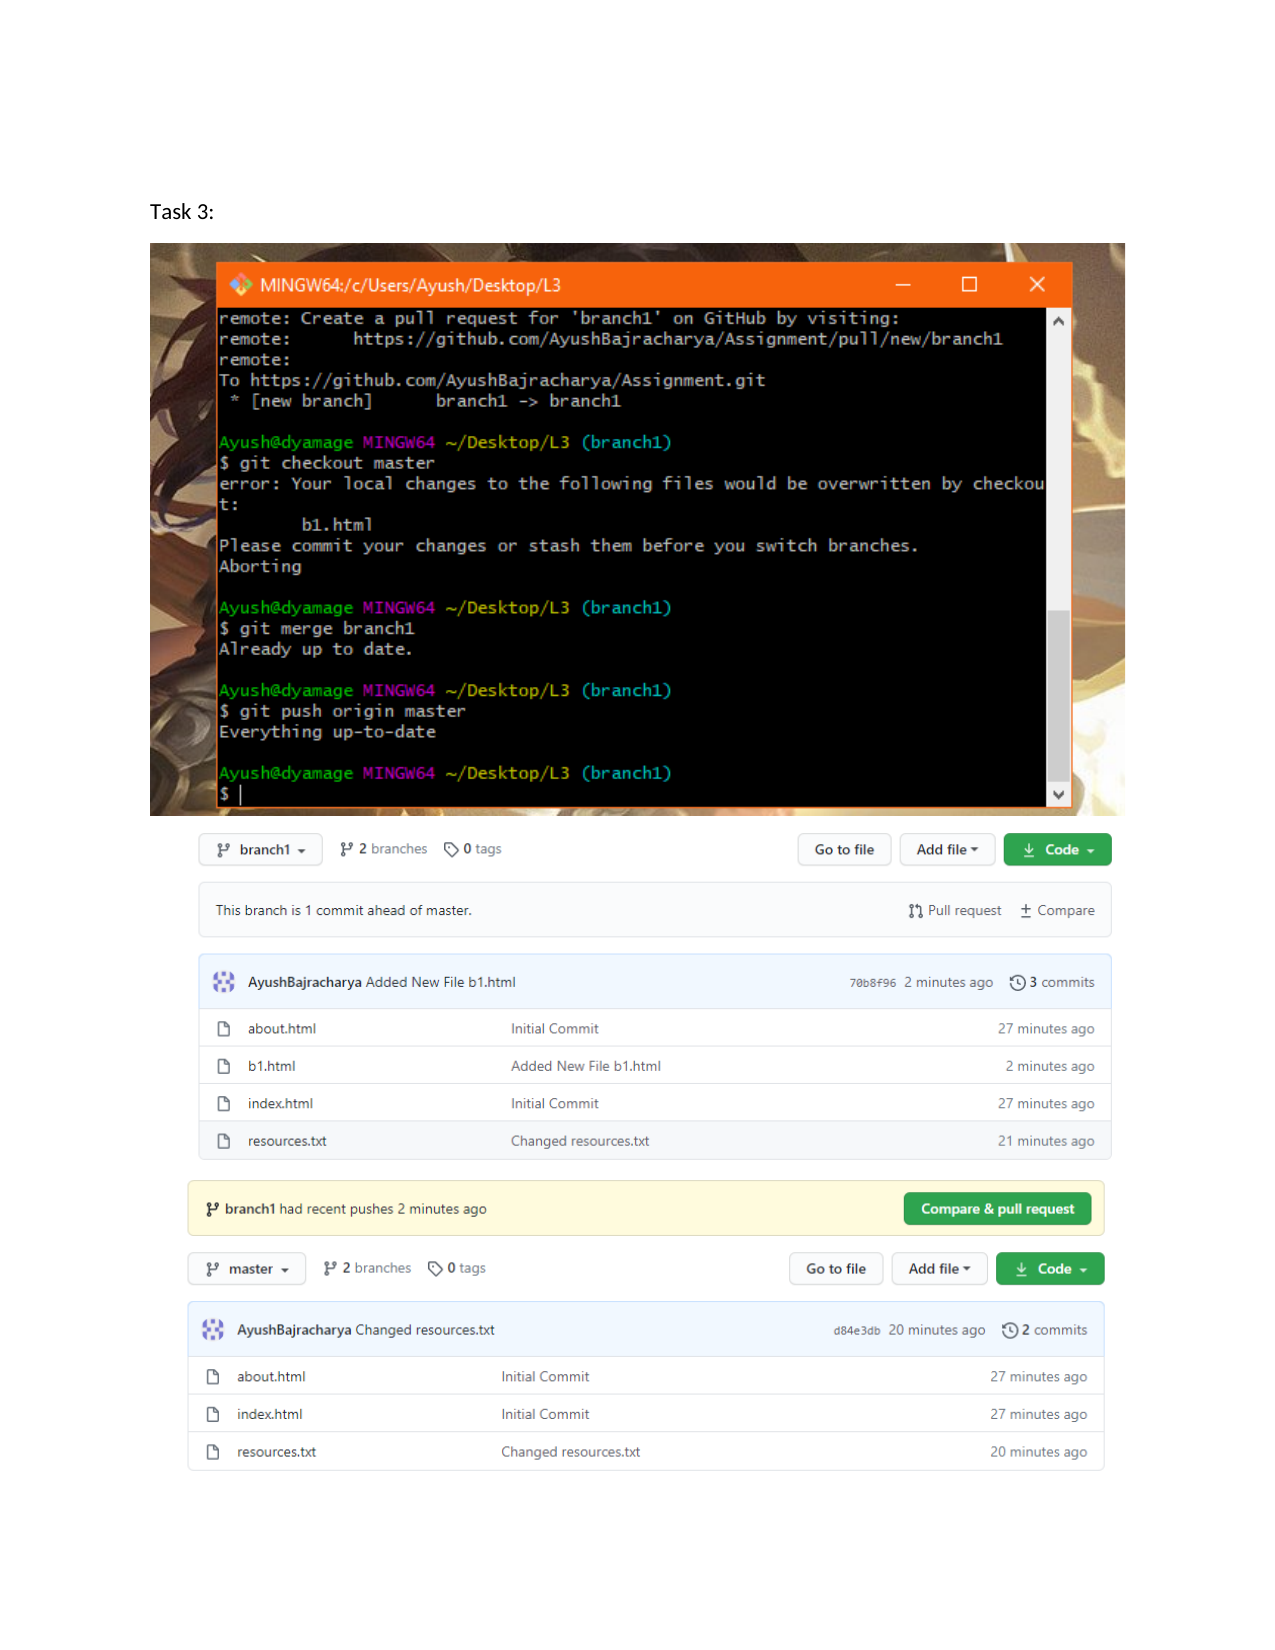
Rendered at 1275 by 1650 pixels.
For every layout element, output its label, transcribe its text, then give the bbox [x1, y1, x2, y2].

picture [150, 243, 1125, 816]
picture [150, 817, 1125, 1174]
picture [150, 1175, 1125, 1482]
text Task 3: [150, 197, 1125, 225]
